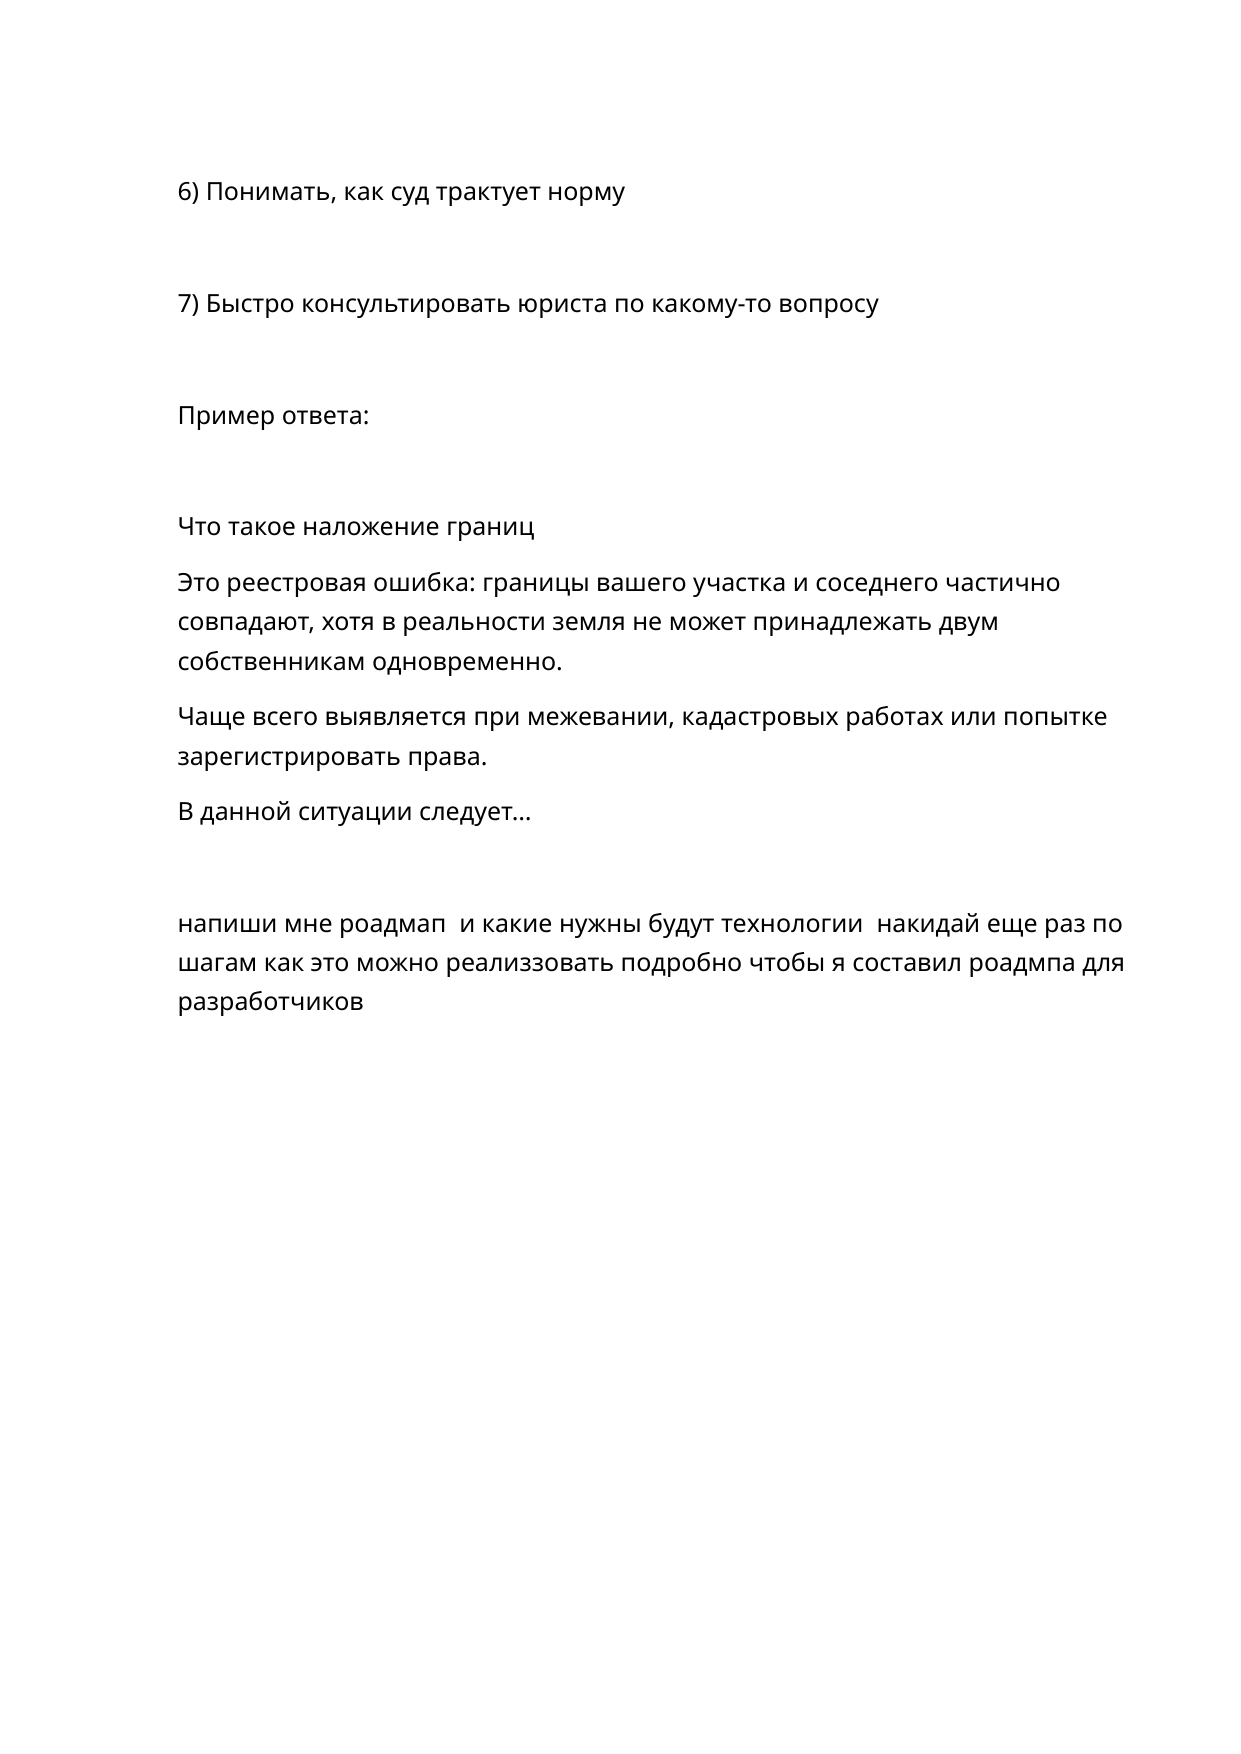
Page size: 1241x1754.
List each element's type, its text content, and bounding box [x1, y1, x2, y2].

text Пример ответа: [177, 397, 1152, 431]
text 7) Быстро консультировать юриста по какому-то вопросу [177, 286, 1152, 320]
text В данной ситуации следует… [177, 794, 1152, 828]
text Чаще всего выявляется при межевании, кадастровых работах или попытке зарегистрировать права. [177, 699, 1152, 772]
text Это реестровая ошибка: границы вашего участка и соседнего частично совпадают, хотя в реальности земля не может принадлежать двум собственникам одновременно. [177, 565, 1152, 677]
text Что такое наложение границ [177, 509, 1152, 543]
text напиши мне роадмап и какие нужны будут технологии накидай еще раз по шагам как это можно реализзовать подробно чтобы я составил роадмпа для разработчиков [177, 906, 1152, 1018]
text 6) Понимать, как суд трактует норму [177, 174, 1152, 208]
